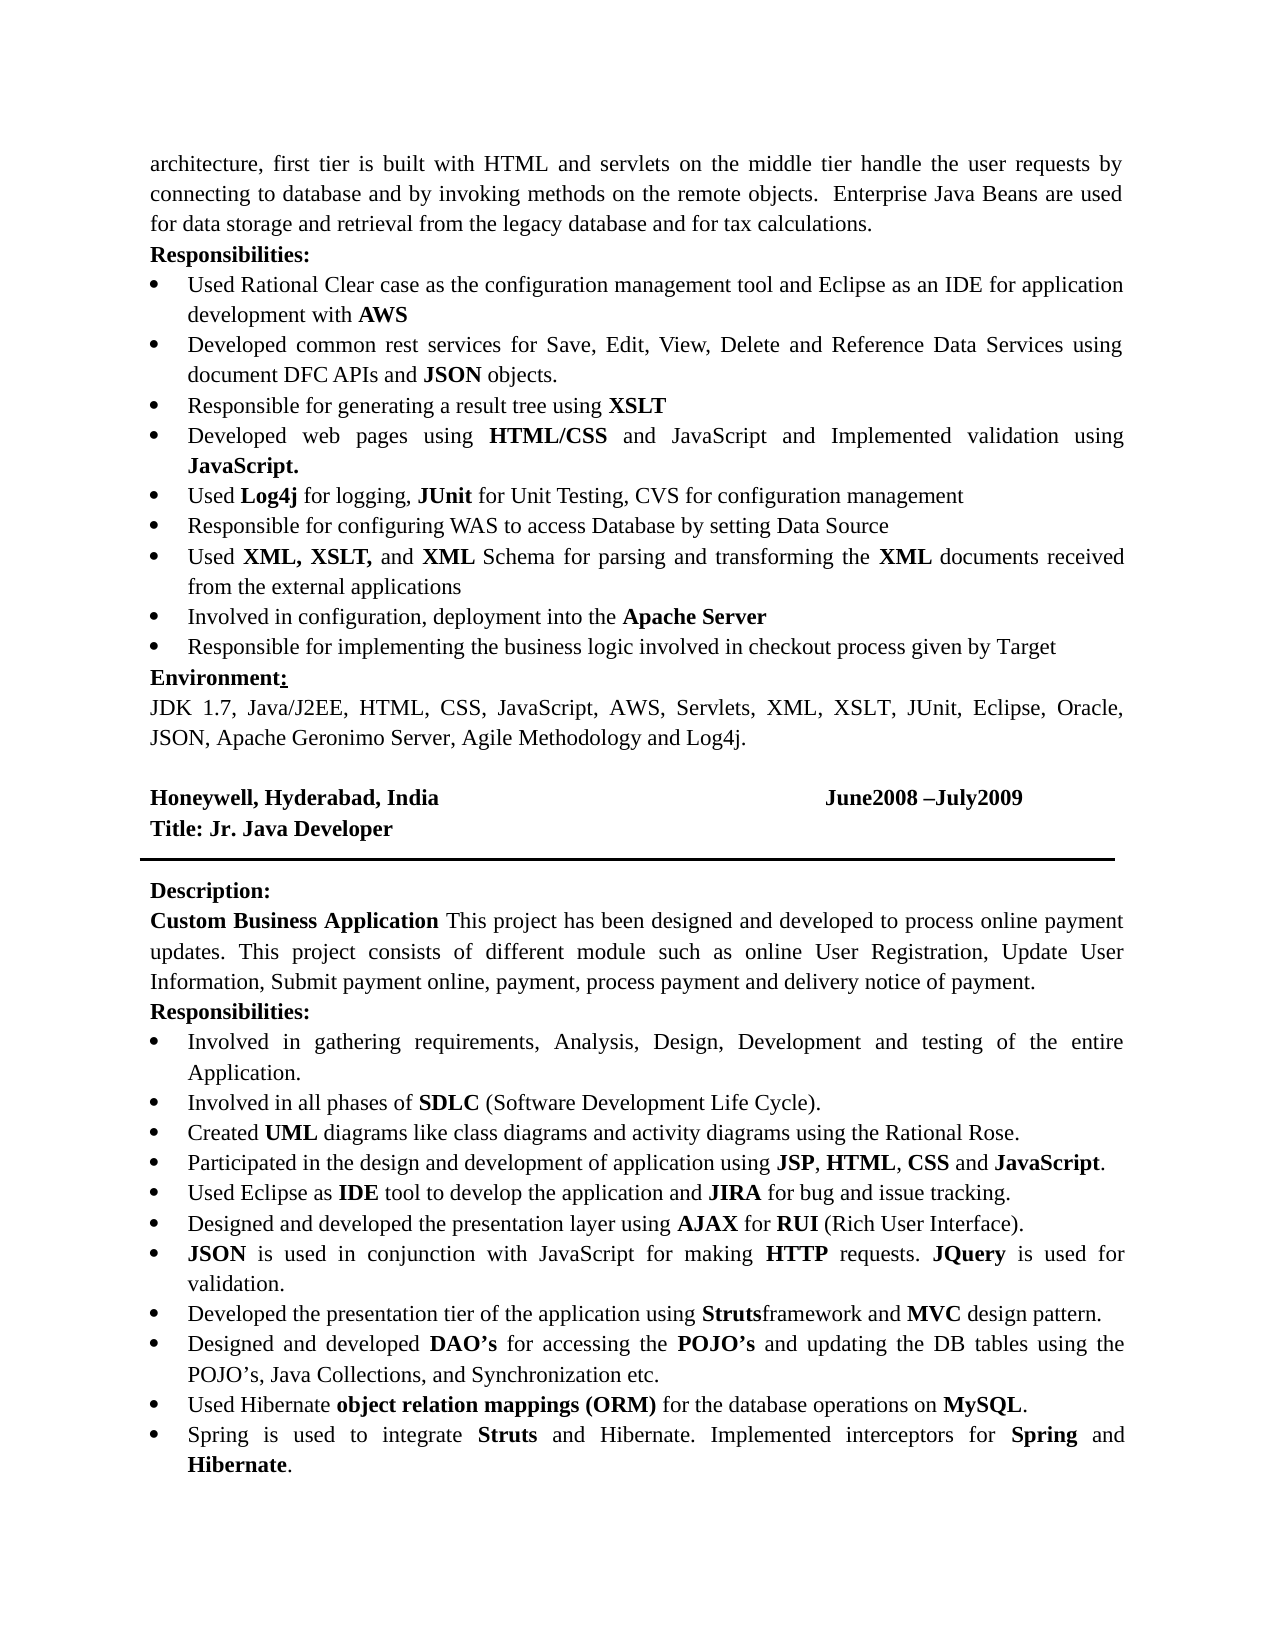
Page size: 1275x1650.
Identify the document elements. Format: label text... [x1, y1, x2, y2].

text Responsibilities: [150, 998, 1125, 1024]
list Responsible for generating a result tree using XSLT [150, 392, 1125, 418]
list Used Log4j for logging, JUnit for Unit Testing, CVS for configuration management [150, 482, 1125, 509]
text Custom Business Application This project has been designed and developed to process online payment updates. This project consists of different module such as online User Registration, Update User Information, Submit payment online, payment, process payment and delivery notice of payment. [150, 908, 1125, 994]
list Designed and developed the presentation layer using AJAX for RUI (Rich User Interface). [150, 1210, 1125, 1236]
text JDK 1.7, Java/J2EE, HTML, CSS, JavaScript, AWS, Servlets, XML, XSLT, JUnit, Eclipse, Oracle, JSON, Apache Geronimo Server, Agile Methodology and Log4j. [150, 694, 1125, 750]
list Developed common rest services for Save, Edit, View, Delete and Reference Data Services using document DFC APIs and JSON objects. [150, 331, 1125, 388]
list Created UML diagrams like class diagrams and activity diagrams using the Rational Rose. [150, 1119, 1125, 1145]
list Responsible for configuring WAS to access Database by setting Data Source [150, 512, 1125, 539]
list Participated in the design and development of application using JSP, HTML, CSS and JavaScript. [150, 1149, 1125, 1176]
list Responsible for implementing the business logic involved in checkout process given by Target [150, 633, 1125, 660]
text Responsibilities: [150, 241, 1125, 267]
list Spring is used to integrate Struts and Hibernate. Implemented interceptors for Spring and Hibernate. [150, 1421, 1125, 1478]
text Title: Jr. Java Developer [150, 814, 1125, 841]
list Used Eclipse as IDE tool to develop the application and JIRA for bug and issue tracking. [150, 1179, 1125, 1206]
text Environment: [150, 663, 1125, 690]
list JSON is used in conjunction with JavaScript for making HTTP requests. JQuery is used for validation. [150, 1240, 1125, 1296]
list Used Hibernate object relation mappings (ORM) for the database operations on MySQL. [150, 1391, 1125, 1417]
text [150, 150, 1125, 237]
list Involved in all phases of SDLC (Software Development Life Cycle). [150, 1089, 1125, 1115]
list Used Rational Clear case as the configuration management tool and Eclipse as an IDE for application development with AWS [150, 271, 1125, 327]
list Designed and developed DAO’s for accessing the POJO’s and updating the DB tables using the POJO’s, Java Collections, and Synchronization etc. [150, 1331, 1125, 1387]
list Involved in gathering requirements, Analysis, Design, Development and testing of the entire Application. [150, 1028, 1125, 1085]
list Used XML, XSLT, and XML Schema for parsing and transforming the XML documents received from the external applications [150, 543, 1125, 599]
list Developed the presentation tier of the application using Strutsframework and MVC design pattern. [150, 1300, 1125, 1327]
text Description: [150, 877, 1125, 904]
text Honeywell, Hyderabad, India June2008 –July2009 [150, 784, 1125, 811]
list Developed web pages using HTML/CSS and JavaScript and Implemented validation using JavaScript. [150, 422, 1125, 478]
list Involved in configuration, deployment into the Apache Server [150, 603, 1125, 629]
